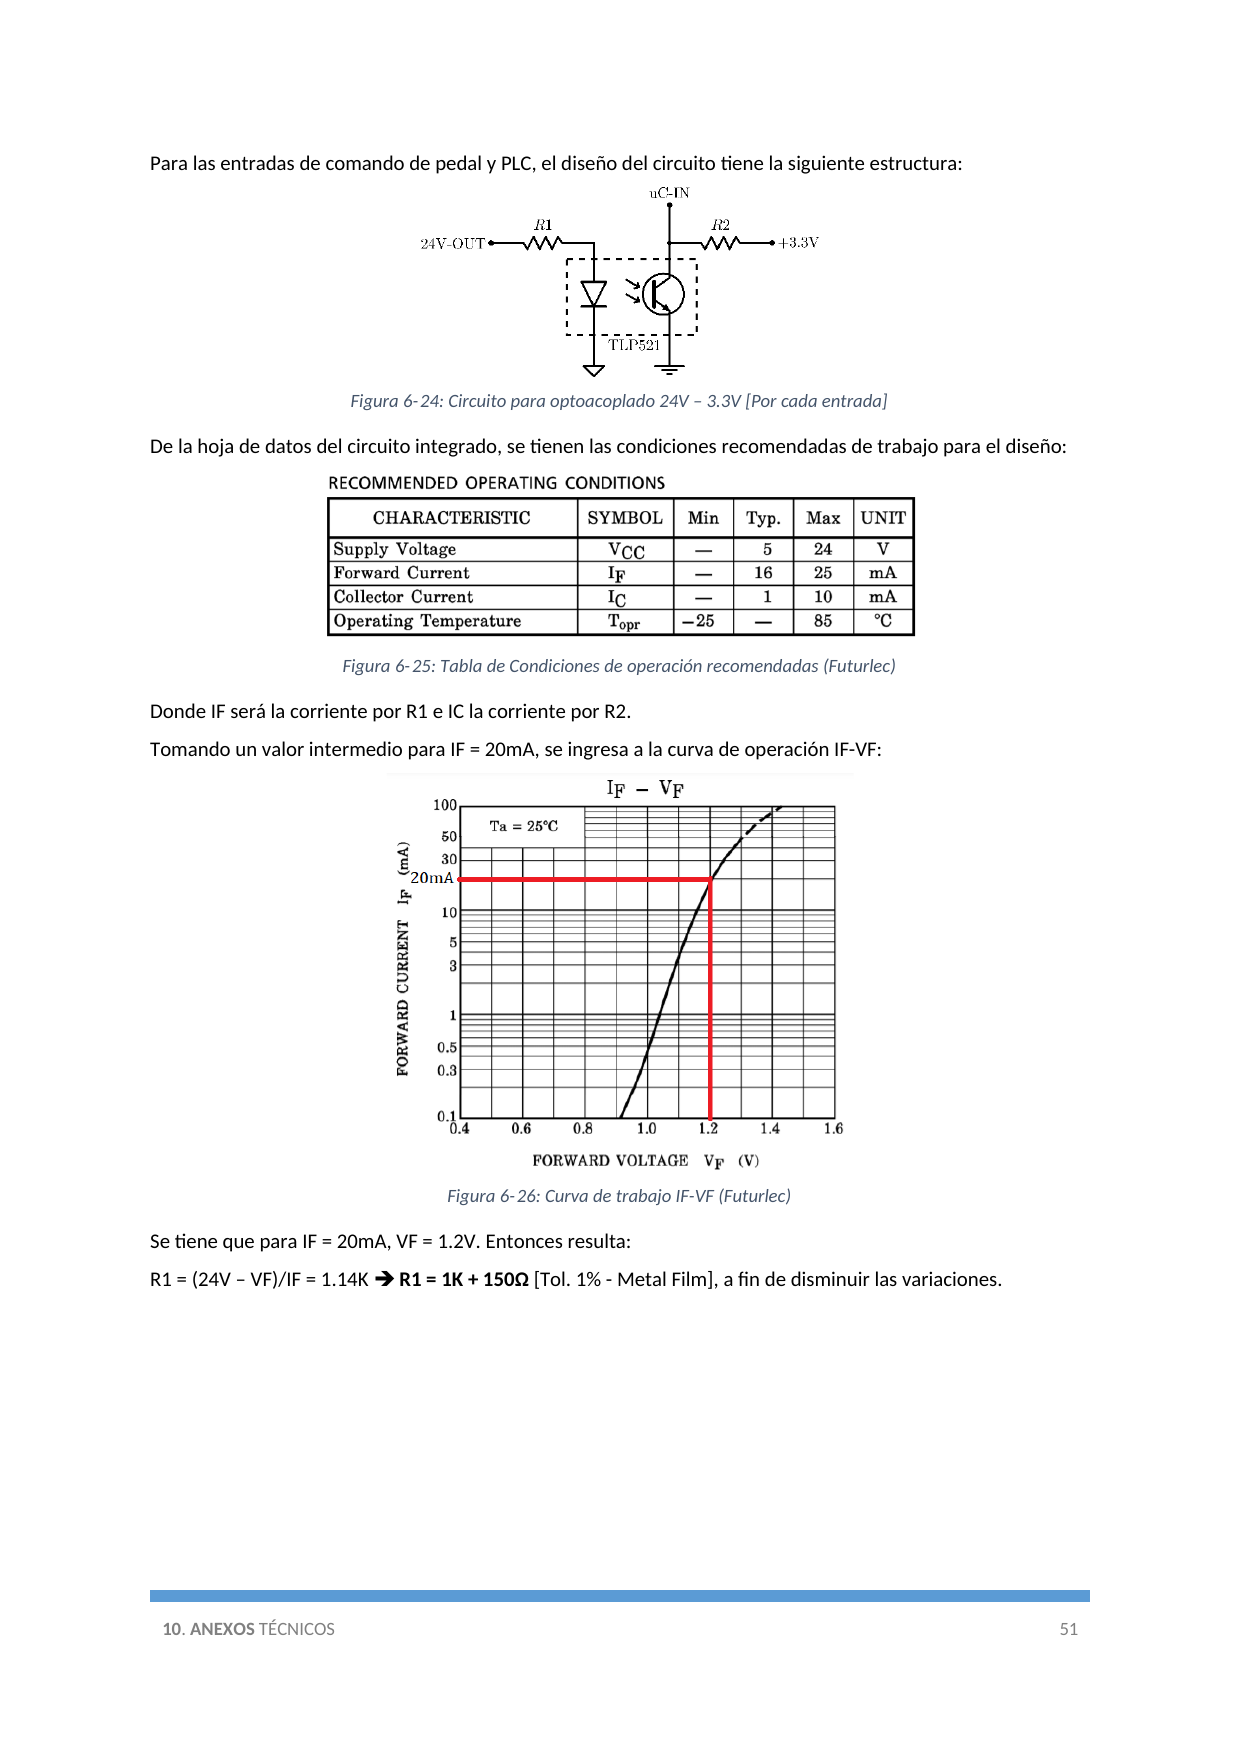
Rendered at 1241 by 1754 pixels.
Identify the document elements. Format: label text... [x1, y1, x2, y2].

text Para las entradas de comando de pedal y PLC, el diseño del circuito tiene la siguiente estructura: [150, 150, 1090, 175]
picture [386, 773, 854, 1172]
text Se tiene que para IF = 20mA, VF = 1.2V. Entonces resulta: [150, 1228, 1090, 1253]
text Donde IF será la corriente por R1 e IC la corriente por R2. [150, 698, 1090, 723]
picture [421, 187, 819, 377]
picture [319, 471, 921, 642]
text De la hoja de datos del circuito integrado, se tienen las condiciones recomendadas de trabajo para el diseño: [150, 433, 1090, 458]
text Tomando un valor intermedio para IF = 20mA, se ingresa a la curva de operación IF-VF: [150, 736, 1090, 761]
text R1 = (24V – VF)/IF = 1.14K R1 = 1K + 150Ω [Tol. 1% - Metal Film], a fin de disminuir las variaciones. [150, 1266, 1090, 1291]
